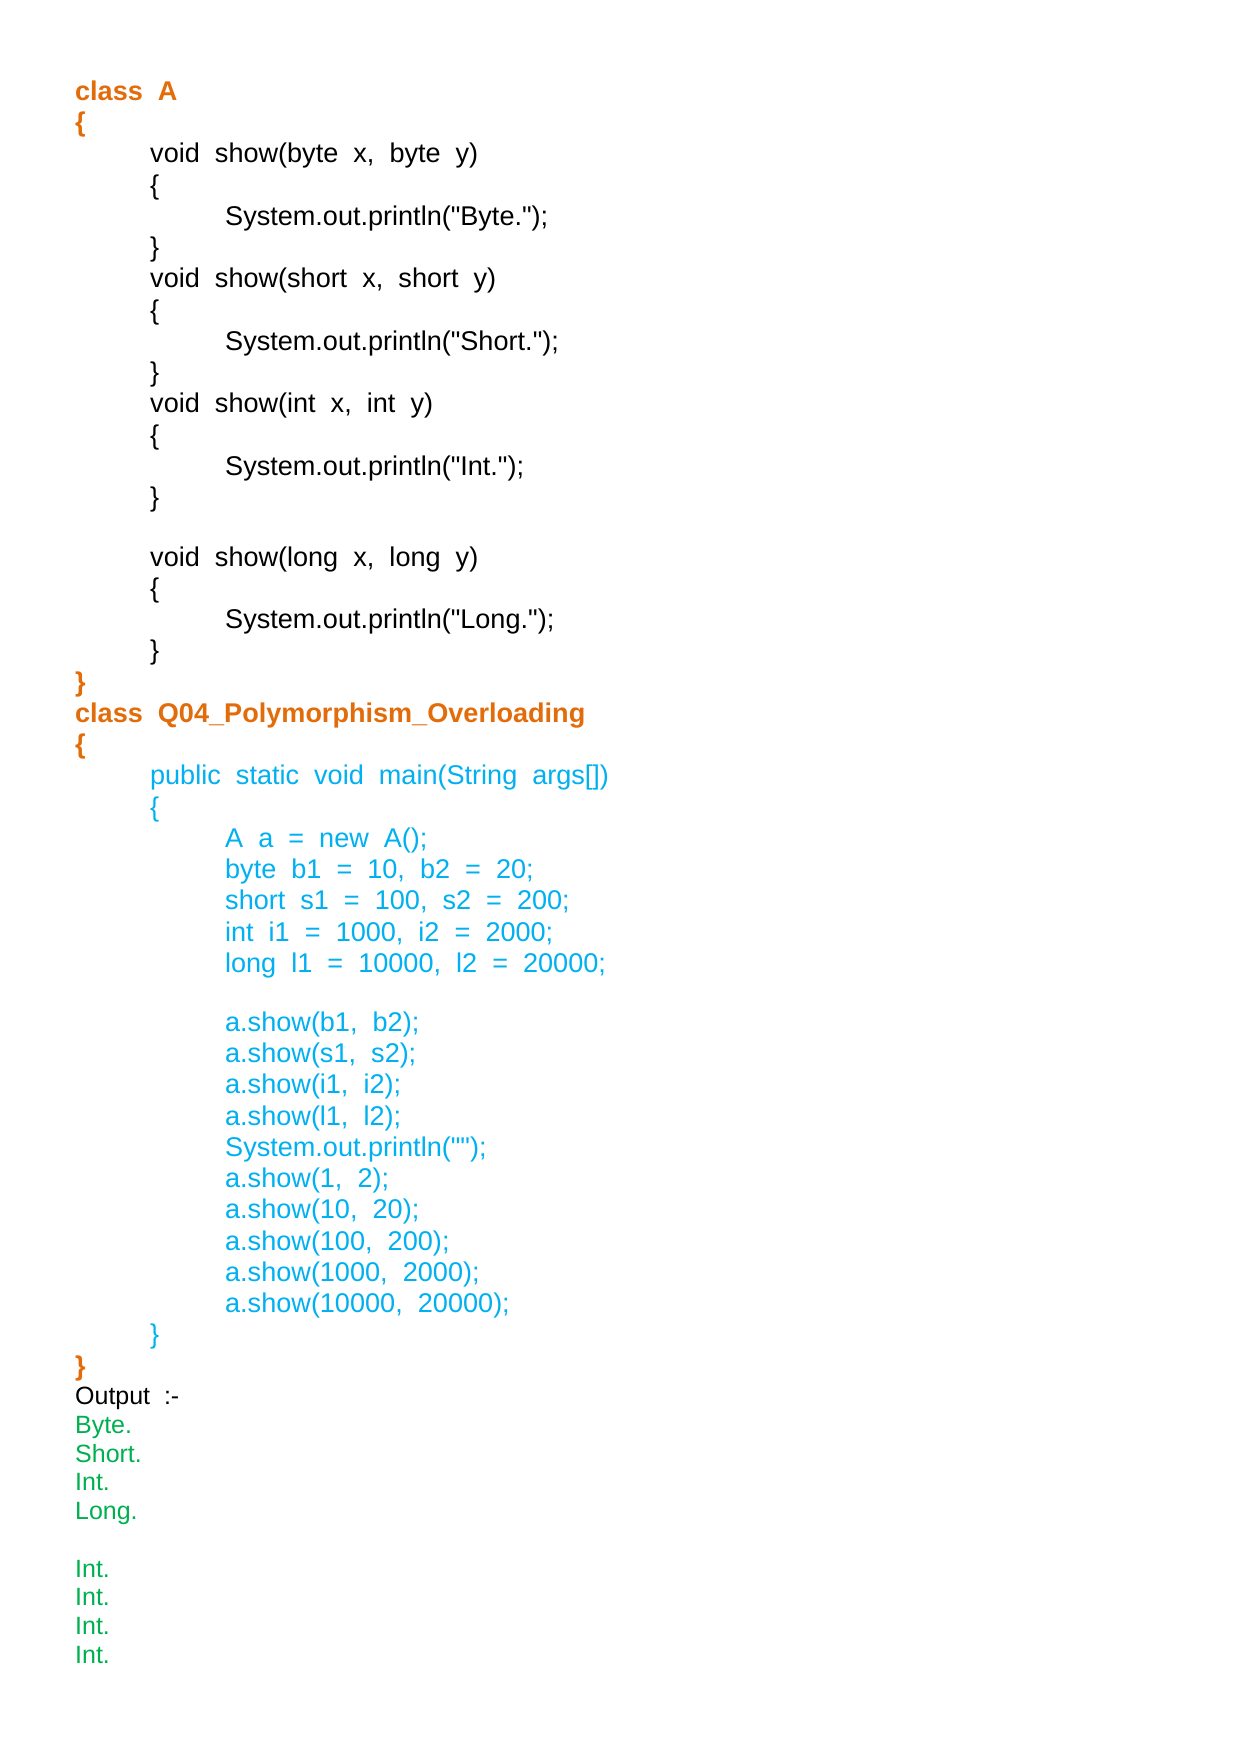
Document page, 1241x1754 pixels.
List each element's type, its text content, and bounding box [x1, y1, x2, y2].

text Int. [75, 1582, 1165, 1611]
text void show(short x, short y) [75, 262, 1165, 294]
text { [75, 728, 1165, 759]
text { [75, 106, 1165, 137]
text Int. [75, 1611, 1165, 1640]
text { [75, 419, 1165, 450]
text System.out.println("Short."); [75, 325, 1165, 356]
text Byte. [75, 1410, 1165, 1438]
text System.out.println("Int."); [75, 450, 1165, 481]
text { [75, 791, 1165, 822]
text byte b1 = 10, b2 = 20; [75, 853, 1165, 884]
text class A [75, 75, 1165, 106]
text Int. [75, 1640, 1165, 1668]
text } [75, 666, 1165, 697]
text a.show(s1, s2); [75, 1037, 1165, 1068]
text a.show(10, 20); [75, 1193, 1165, 1225]
text { [75, 294, 1165, 325]
text a.show(1000, 2000); [75, 1256, 1165, 1287]
text short s1 = 100, s2 = 200; [75, 884, 1165, 916]
text } [75, 356, 1165, 387]
text a.show(10000, 20000); [75, 1287, 1165, 1318]
text int i1 = 1000, i2 = 2000; [75, 916, 1165, 947]
text Int. [75, 1553, 1165, 1582]
text } [75, 231, 1165, 262]
text } [75, 1318, 1165, 1350]
text Int. [75, 1467, 1165, 1496]
text a.show(1, 2); [75, 1162, 1165, 1193]
text { [75, 169, 1165, 200]
text long l1 = 10000, l2 = 20000; [75, 947, 1165, 978]
text } [75, 1350, 1165, 1381]
text System.out.println(""); [75, 1131, 1165, 1162]
text public static void main(String args[]) [75, 759, 1165, 791]
text void show(long x, long y) [75, 541, 1165, 572]
text System.out.println("Byte."); [75, 200, 1165, 231]
text a.show(i1, i2); [75, 1068, 1165, 1100]
text Short. [75, 1438, 1165, 1467]
text { [75, 572, 1165, 603]
text a.show(100, 200); [75, 1225, 1165, 1256]
text class Q04_Polymorphism_Overloading [75, 697, 1165, 728]
text System.out.println("Long."); [75, 603, 1165, 634]
text a.show(b1, b2); [75, 1006, 1165, 1037]
text Long. [75, 1496, 1165, 1525]
text void show(int x, int y) [75, 387, 1165, 419]
text a.show(l1, l2); [75, 1100, 1165, 1131]
text Output :- [75, 1381, 1165, 1410]
text } [75, 634, 1165, 666]
text void show(byte x, byte y) [75, 137, 1165, 169]
text } [75, 481, 1165, 512]
text A a = new A(); [75, 822, 1165, 853]
